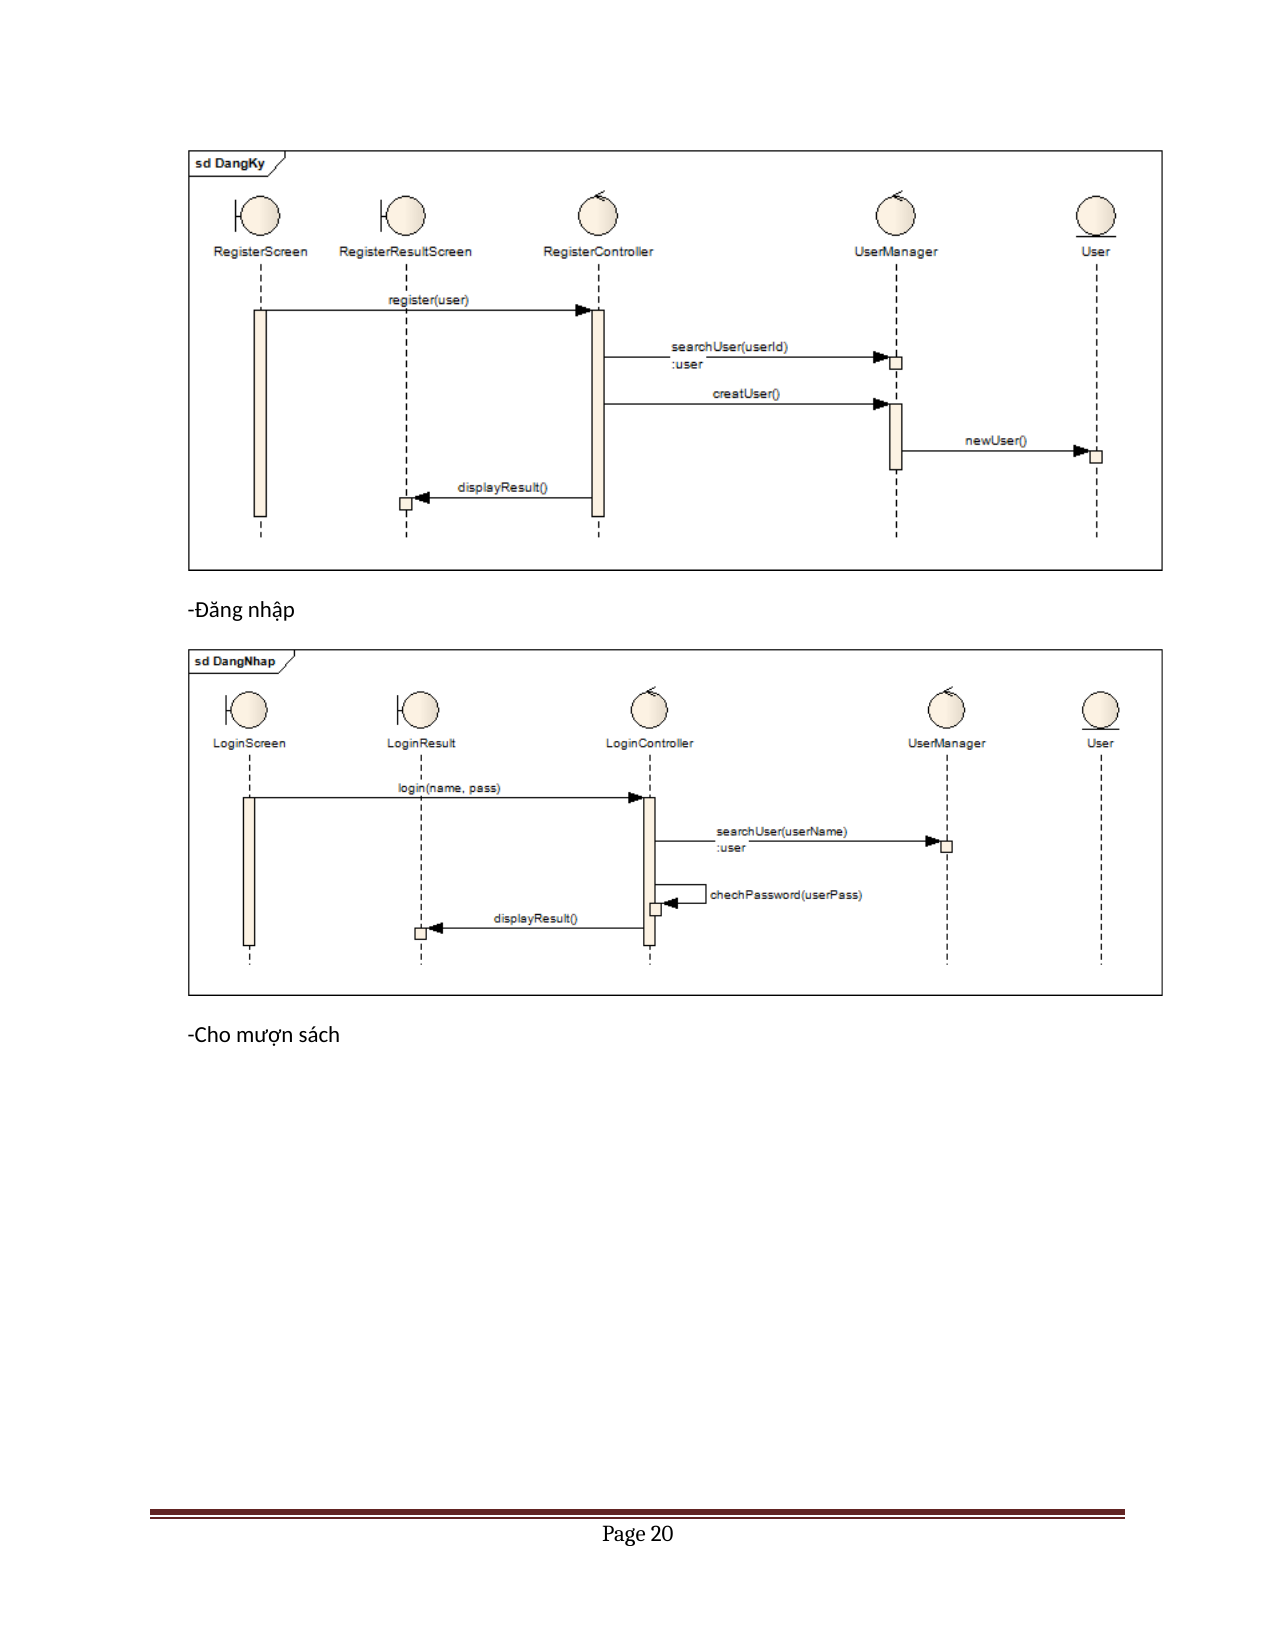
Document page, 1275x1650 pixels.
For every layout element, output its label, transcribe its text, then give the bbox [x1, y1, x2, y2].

picture [187, 648, 1163, 996]
picture [187, 150, 1163, 571]
text -Đăng nhập [187, 595, 1125, 623]
text -Cho mượn sách [187, 1020, 1125, 1048]
